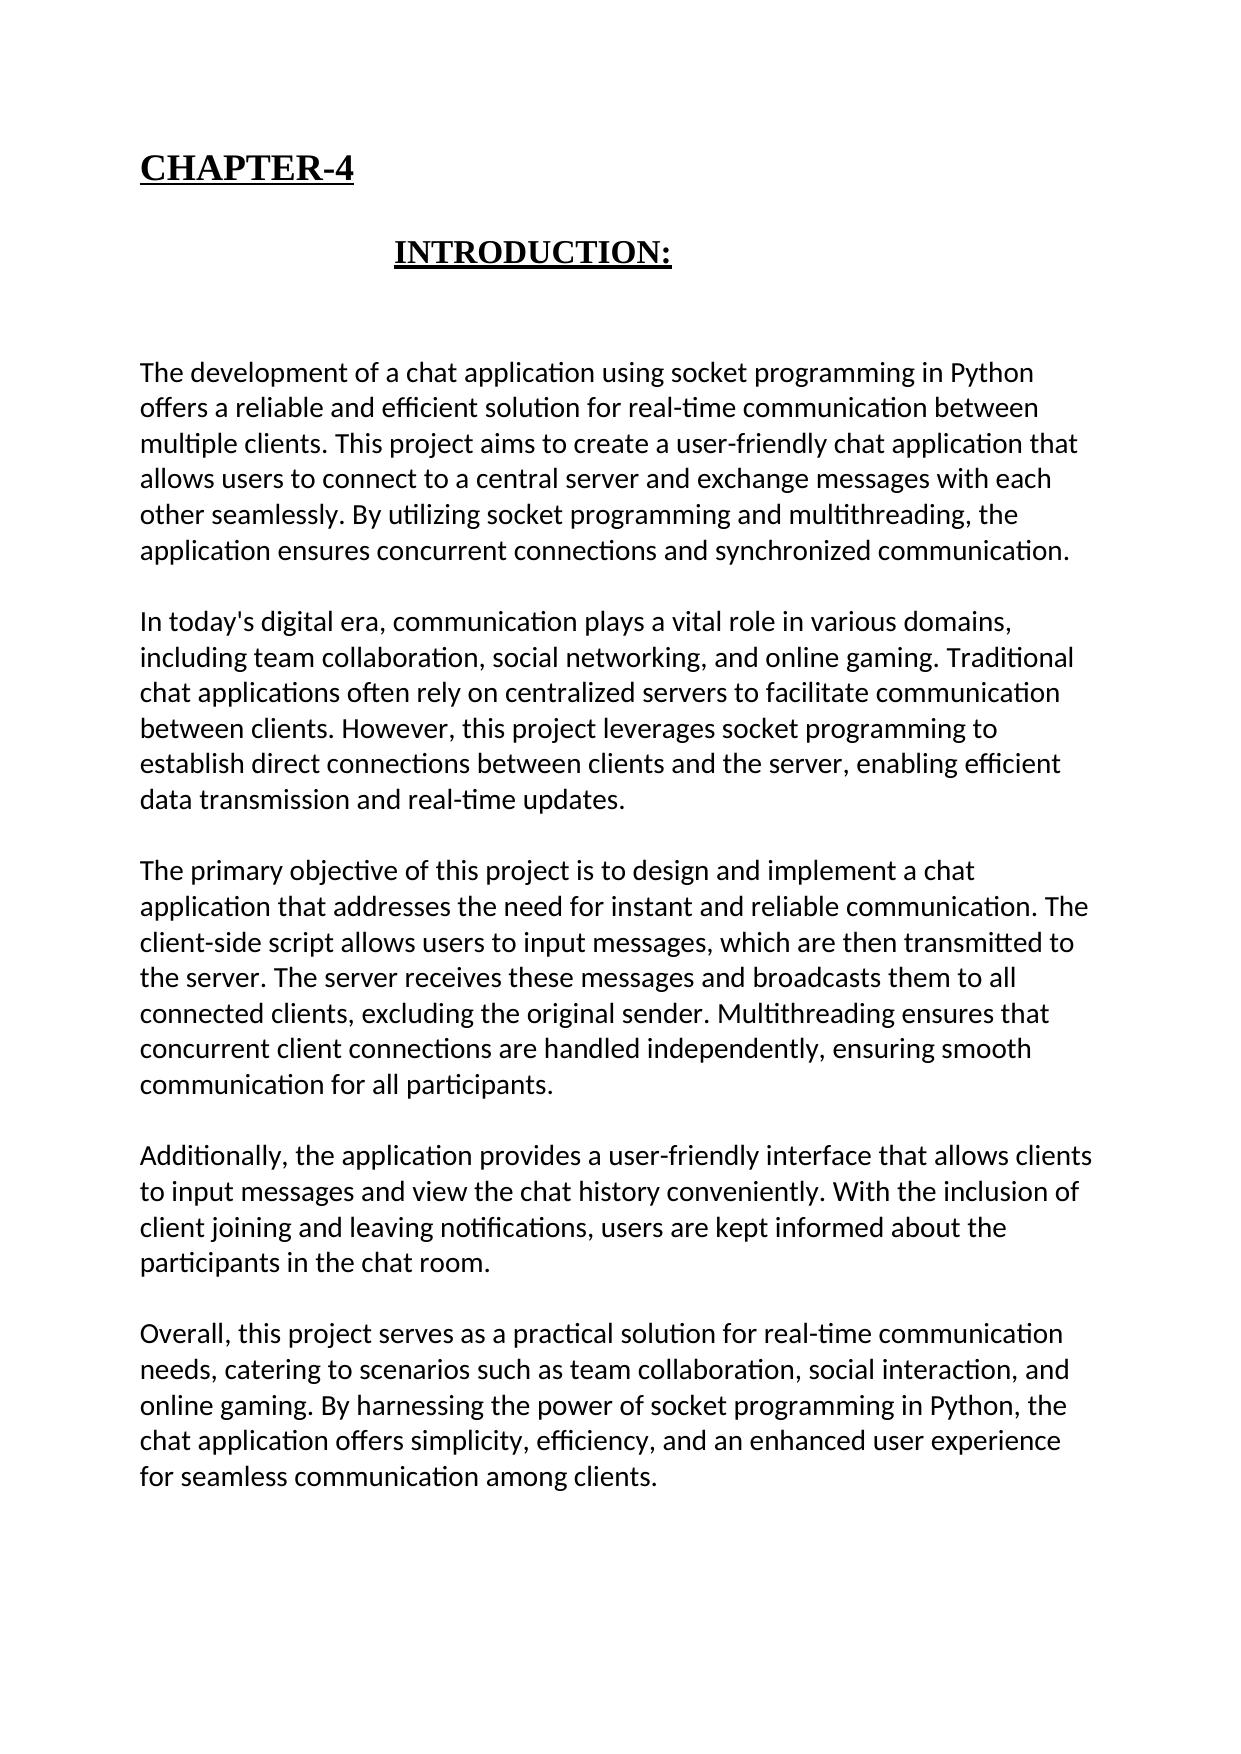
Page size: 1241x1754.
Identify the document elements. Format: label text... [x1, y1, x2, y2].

text Additionally, the application provides a user-friendly interface that allows clients to input messages and view the chat history conveniently. With the inclusion of client joining and leaving notifications, users are kept informed about the participants in the chat room. [139, 1137, 1103, 1280]
text The primary objective of this project is to design and implement a chat application that addresses the need for instant and reliable communication. The client-side script allows users to input messages, which are then transmitted to the server. The server receives these messages and broadcasts them to all connected clients, excluding the original sender. Multithreading ensures that concurrent client connections are handled independently, ensuring smooth communication for all participants. [139, 852, 1103, 1102]
text Overall, this project serves as a practical solution for real-time communication needs, catering to scenarios such as team collaboration, social interaction, and online gaming. By harnessing the power of socket programming in Python, the chat application offers simplicity, efficiency, and an enhanced user experience for seamless communication among clients. [139, 1316, 1103, 1494]
text The development of a chat application using socket programming in Python offers a reliable and efficient solution for real-time communication between multiple clients. This project aims to create a user-friendly chat application that allows users to connect to a central server and exchange messages with each other seamlessly. By utilizing socket programming and multithreading, the application ensures concurrent connections and synchronized communication. [139, 354, 1103, 567]
text In today's digital era, communication plays a vital role in various domains, including team collaboration, social networking, and online gaming. Traditional chat applications often rely on centralized servers to facilitate communication between clients. However, this project leverages socket programming to establish direct connections between clients and the server, enabling efficient data transmission and real-time updates. [139, 603, 1103, 817]
subtitle INTRODUCTION: [161, 232, 1103, 271]
text CHAPTER-4 [139, 146, 1103, 189]
